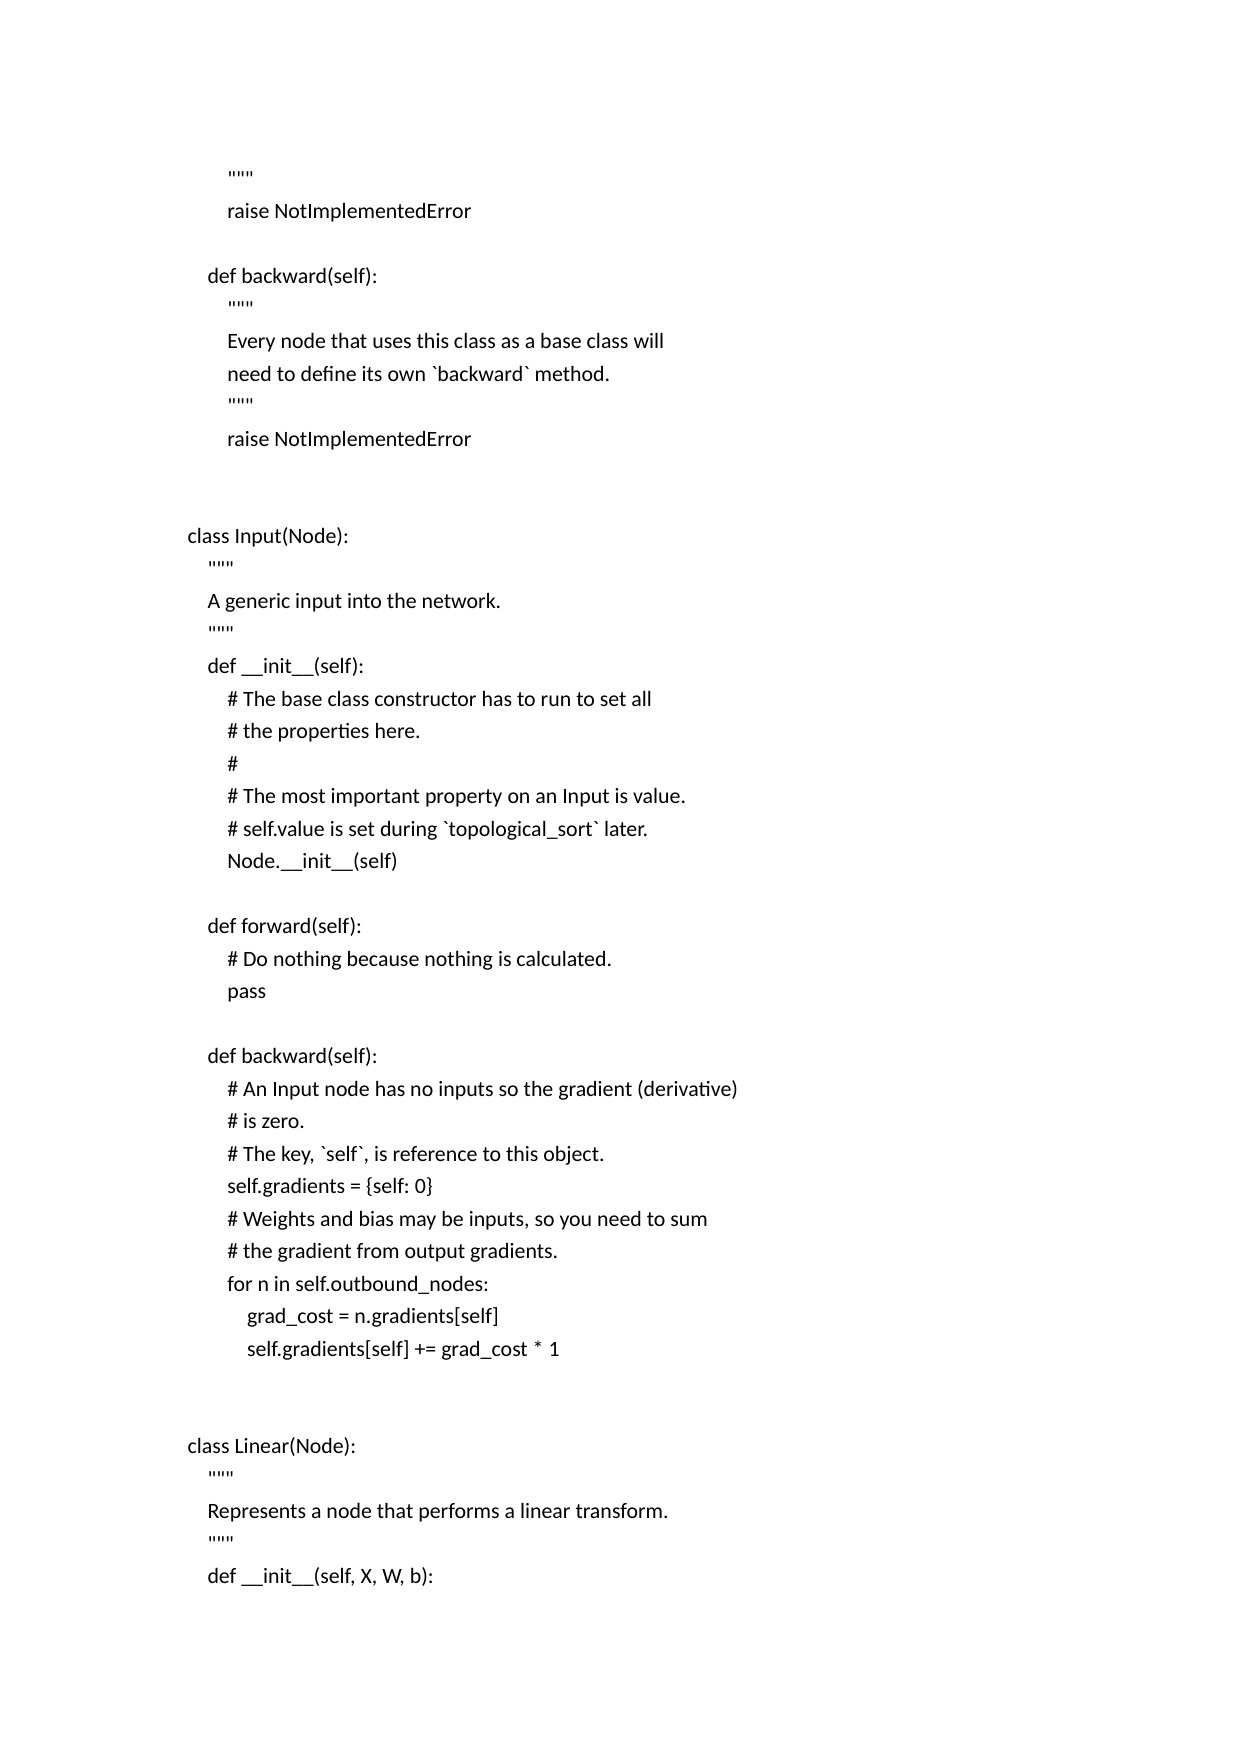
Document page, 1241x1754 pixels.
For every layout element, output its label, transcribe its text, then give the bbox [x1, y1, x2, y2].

text """ [187, 389, 1053, 422]
text """ [187, 1462, 1053, 1494]
text # [187, 747, 1053, 779]
text """ [187, 292, 1053, 324]
text raise NotImplementedError [187, 194, 1053, 227]
text # self.value is set during `topological_sort` later. [187, 812, 1053, 844]
text """ [187, 552, 1053, 584]
text def forward(self): [187, 909, 1053, 942]
text Node.__init__(self) [187, 844, 1053, 877]
text def backward(self): [187, 1039, 1053, 1072]
text Every node that uses this class as a base class will [187, 324, 1053, 357]
text grad_cost = n.gradients[self] [187, 1299, 1053, 1332]
text need to define its own `backward` method. [187, 357, 1053, 389]
text # the gradient from output gradients. [187, 1234, 1053, 1267]
text class Linear(Node): [187, 1429, 1053, 1462]
text # Do nothing because nothing is calculated. [187, 942, 1053, 974]
text # Weights and bias may be inputs, so you need to sum [187, 1202, 1053, 1234]
text def __init__(self, X, W, b): [187, 1559, 1053, 1592]
text """ [187, 162, 1053, 194]
text pass [187, 974, 1053, 1007]
text Represents a node that performs a linear transform. [187, 1494, 1053, 1527]
text # is zero. [187, 1104, 1053, 1137]
text """ [187, 617, 1053, 649]
text """ [187, 1527, 1053, 1559]
text # The most important property on an Input is value. [187, 779, 1053, 812]
text raise NotImplementedError [187, 422, 1053, 454]
text # the properties here. [187, 714, 1053, 747]
text # The base class constructor has to run to set all [187, 682, 1053, 714]
text class Input(Node): [187, 519, 1053, 552]
text self.gradients = {self: 0} [187, 1169, 1053, 1202]
text # An Input node has no inputs so the gradient (derivative) [187, 1072, 1053, 1104]
text self.gradients[self] += grad_cost * 1 [187, 1332, 1053, 1364]
text A generic input into the network. [187, 584, 1053, 617]
text def backward(self): [187, 259, 1053, 292]
text def __init__(self): [187, 649, 1053, 682]
text for n in self.outbound_nodes: [187, 1267, 1053, 1299]
text # The key, `self`, is reference to this object. [187, 1137, 1053, 1169]
